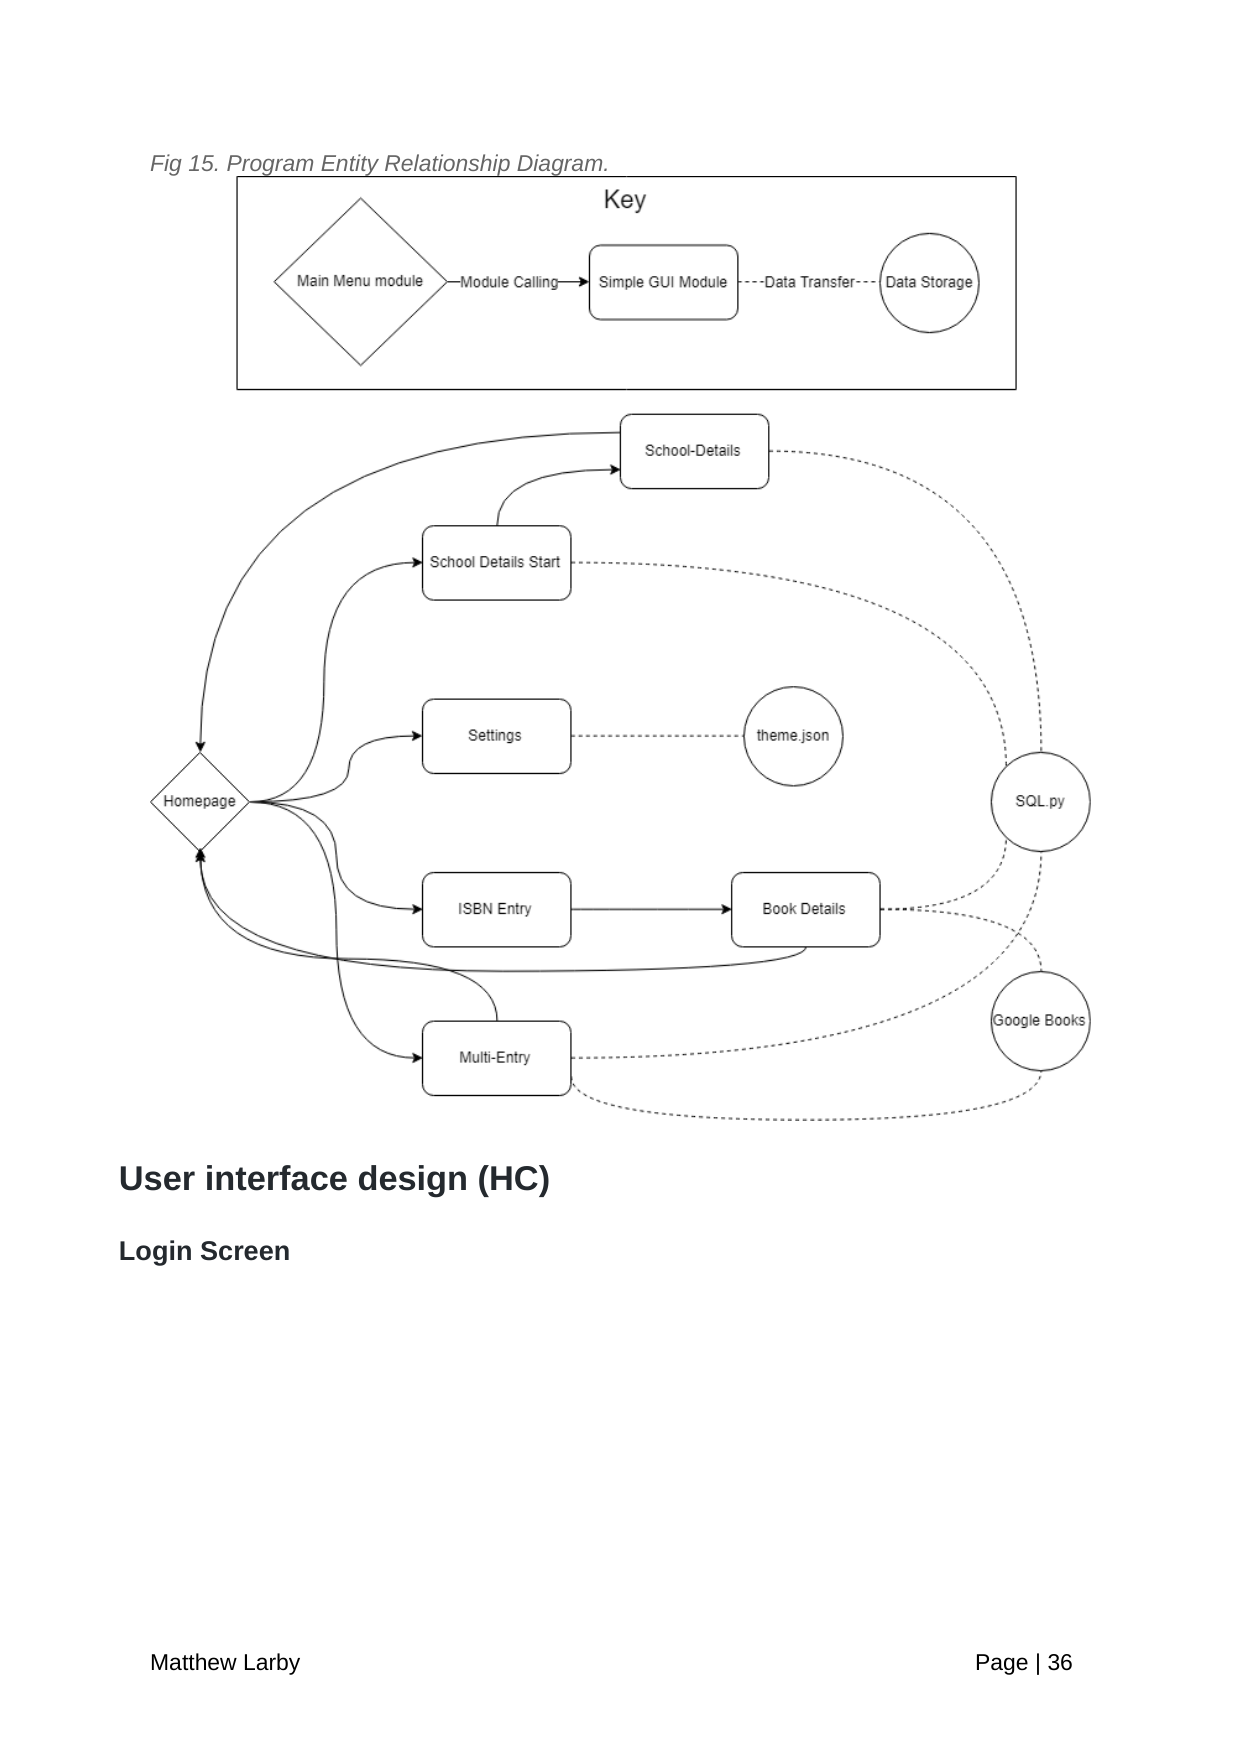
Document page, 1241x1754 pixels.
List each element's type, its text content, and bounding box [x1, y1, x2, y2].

subtitle User interface design (HC) [119, 1158, 1090, 1197]
picture [150, 176, 1091, 1121]
subtitle Fig 15. Program Entity Relationship Diagram. [150, 150, 1090, 176]
subtitle Login Screen [119, 1235, 1090, 1266]
